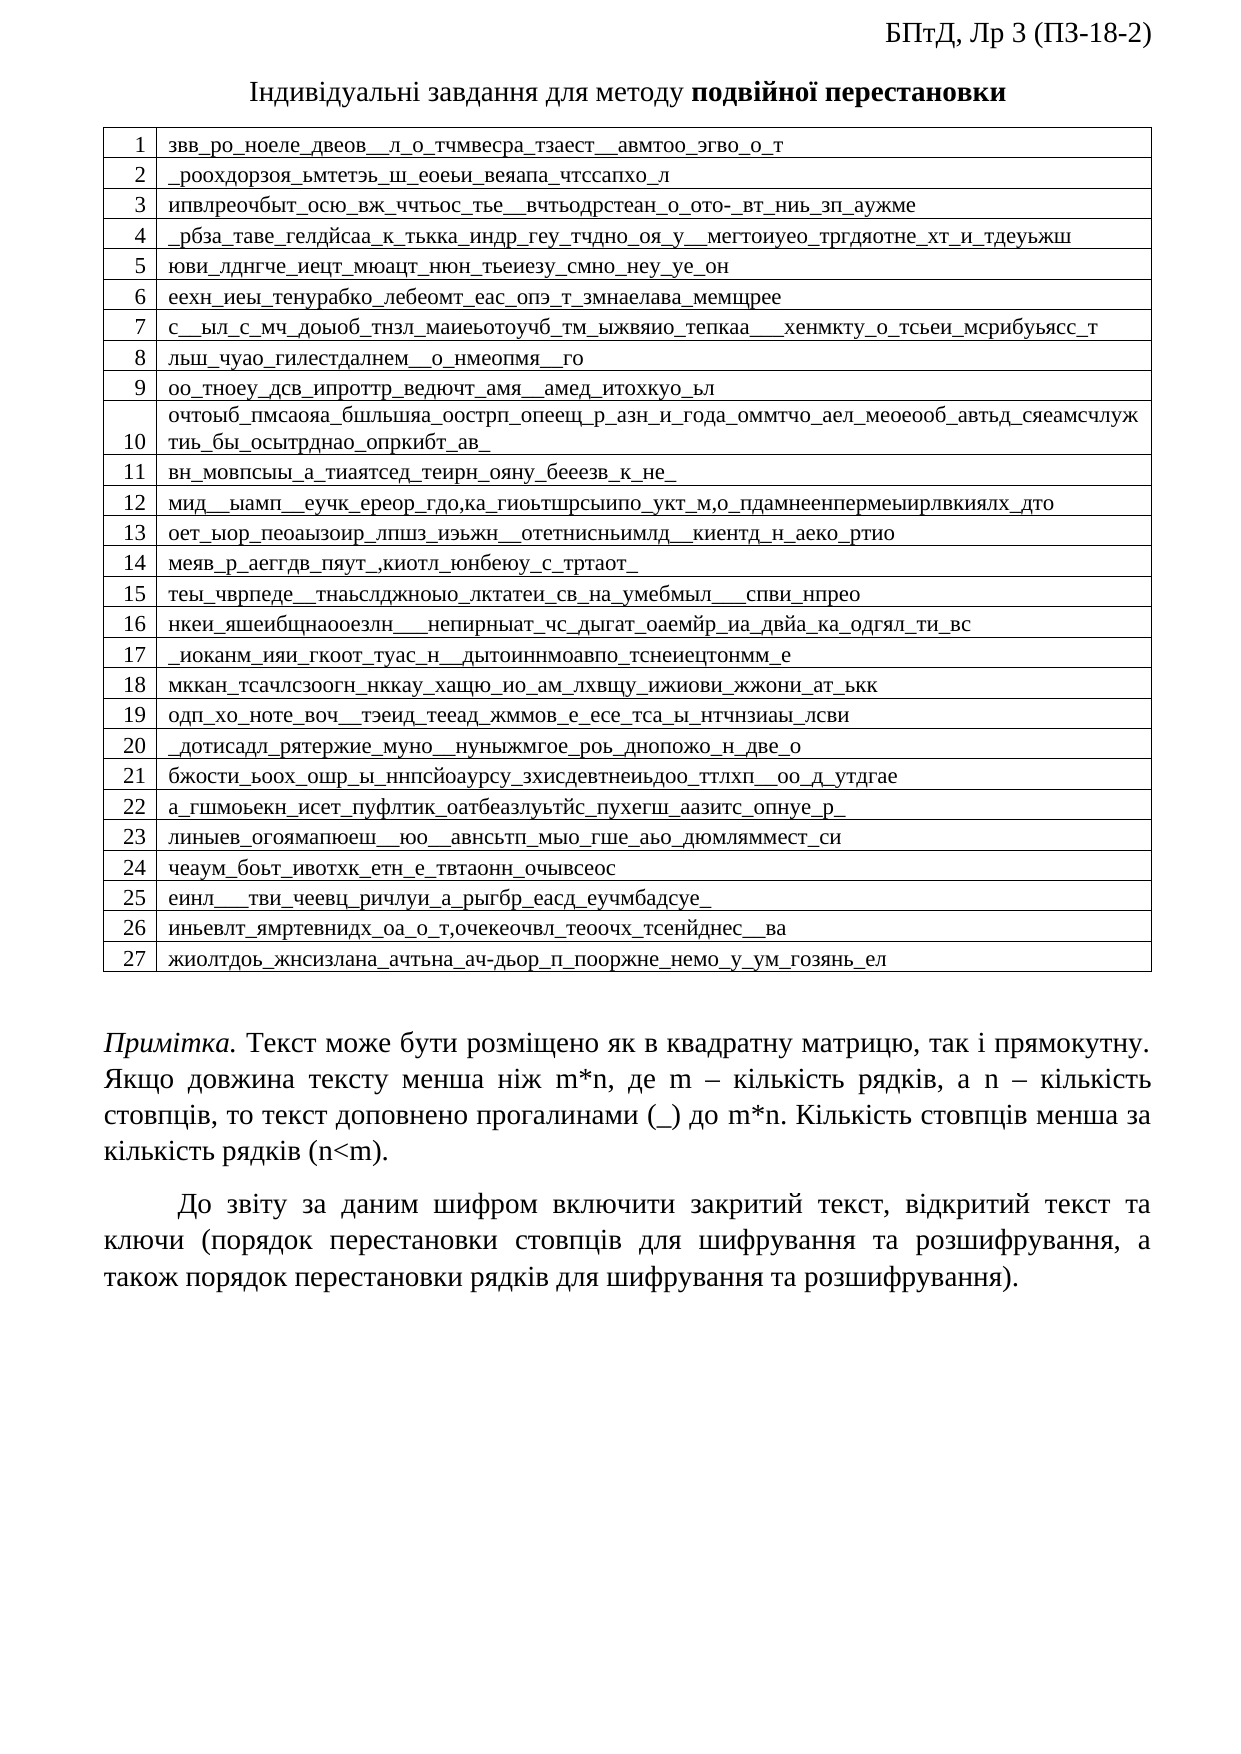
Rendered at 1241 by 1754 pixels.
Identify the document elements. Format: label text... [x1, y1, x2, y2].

table_cell _роохдорзоя_ьмтетэь_ш_еоеьи_веяапа_чтссапхо_л [157, 158, 1151, 187]
table_cell жиолтдоь_жнсизлана_ачтьна_ач-дьор_п_пооржне_немо_у_ум_гозянь_ел [157, 942, 1151, 971]
table_cell 22 [104, 790, 156, 819]
table_cell 20 [104, 729, 156, 758]
table_cell еинл___тви_чеевц_ричлуи_а_рыгбр_еасд_еучмбадсуе_ [157, 881, 1151, 910]
table_cell с__ыл_с_мч_доыоб_тнзл_маиеьотоучб_тм_ыжвяио_тепкаа___хенмкту_о_тсьеи_мсрибуьясс_т [157, 310, 1151, 339]
table_cell ипвлреочбыт_осю_вж_ччтьос_тье__вчтьодрстеан_о_ото-_вт_ниь_зп_аужме [157, 189, 1151, 218]
table_cell 23 [104, 820, 156, 849]
table_cell 6 [104, 280, 156, 309]
table_cell 7 [104, 310, 156, 339]
table_cell юви_лднгче_иецт_мюацт_нюн_тьеиезу_смно_неу_уе_он [157, 249, 1151, 279]
table_cell 25 [104, 881, 156, 910]
table_cell 17 [104, 638, 156, 667]
table_cell 3 [104, 189, 156, 218]
table_cell 2 [104, 158, 156, 187]
table_cell 15 [104, 577, 156, 606]
table_cell _рбза_таве_гелдйсаа_к_тькка_индр_геу_тчдно_оя_у__мегтоиуео_тргдяотне_хт_и_тдеуьжш [157, 219, 1151, 248]
text Примітка. Текст може бути розміщено як в квадратну матрицю, так і прямокутну. Якщо довжина тексту менша ніж m*n, де m – кількість рядків, а n – кількість стовпців, то текст доповнено прогалинами (_) до m*n. Кількість стовпців менша за кількість рядків (n<m). [103, 1025, 1152, 1167]
table_header звв_ро_ноеле_двеов__л_о_тчмвесра_тзаест__авмтоо_эгво_о_т [157, 128, 1151, 157]
table_cell очтоыб_пмсаояа_бшльшяа_оострп_опеещ_р_азн_и_года_оммтчо_аел_меоеооб_автьд_сяеамсчлужтиь_бы_осытрднао_опркибт_ав_ [157, 401, 1151, 454]
table_cell 5 [104, 249, 156, 279]
table_cell 16 [104, 607, 156, 637]
table_cell 10 [104, 401, 156, 454]
table_cell 13 [104, 516, 156, 545]
table_cell меяв_р_аеггдв_пяут_,киотл_юнбеюу_с_тртаот_ [157, 546, 1151, 576]
table_cell 8 [104, 341, 156, 370]
table_cell _иоканм_ияи_гкоот_туас_н__дытоиннмоавпо_тснеиецтонмм_е [157, 638, 1151, 667]
table_cell мккан_тсачлсзоогн_нккау_хащю_ио_ам_лхвщу_ижиови_жжони_ат_ькк [157, 668, 1151, 697]
table_cell льш_чуао_гилестдалнем__о_нмеопмя__го [157, 341, 1151, 370]
table_cell 4 [104, 219, 156, 248]
table_cell оо_тноеу_дсв_ипроттр_ведючт_амя__амед_итохкуо_ьл [157, 371, 1151, 400]
table_cell оет_ыор_пеоаызоир_лпшз_иэьжн__отетнисньимлд__киентд_н_аеко_ртио [157, 516, 1151, 545]
table_cell вн_мовпсыы_а_тиаятсед_теирн_ояну_бееезв_к_не_ [157, 455, 1151, 484]
text До звіту за даним шифром включити закритий текст, відкритий текст та ключи (порядок перестановки стовпців для шифрування та розшифрування, а також порядок перестановки рядків для шифрування та розшифрування). [103, 1186, 1152, 1292]
table_cell 11 [104, 455, 156, 484]
table_cell одп_хо_ноте_воч__тэеид_тееад_жммов_е_есе_тса_ы_нтчнзиаы_лсви [157, 699, 1151, 728]
table_header 1 [104, 128, 156, 157]
table_cell еехн_иеы_тенурабко_лебеомт_еас_опэ_т_змнаелава_мемщрее [157, 280, 1151, 309]
text Індивідуальні завдання для методу подвійної перестановки [103, 74, 1152, 107]
table_cell бжости_ьоох_ошр_ы_ннпсйоаурсу_зхисдевтнеиьдоо_ттлхп__оо_д_утдгае [157, 759, 1151, 789]
table_cell 24 [104, 851, 156, 880]
table_cell _дотисадл_рятержие_муно__нуныжмгое_роь_днопожо_н_две_о [157, 729, 1151, 758]
table_cell теы_чврпеде__тнаьслджноыо_лктатеи_св_на_умебмыл___спви_нпрео [157, 577, 1151, 606]
table_cell 26 [104, 911, 156, 941]
table_cell 27 [104, 942, 156, 971]
table_cell нкеи_яшеибщнаооезлн___непирныат_чс_дыгат_оаемйр_иа_двйа_ка_одгял_ти_вс [157, 607, 1151, 637]
table_cell чеаум_боьт_ивотхк_етн_е_твтаонн_очывсеос [157, 851, 1151, 880]
table_cell 12 [104, 486, 156, 515]
table_cell 9 [104, 371, 156, 400]
table_cell иньевлт_ямртевнидх_оа_о_т,очекеочвл_теоочх_тсенйднес__ва [157, 911, 1151, 941]
table_cell а_гшмоьекн_исет_пуфлтик_оатбеазлуьтйс_пухегш_аазитс_опнуе_р_ [157, 790, 1151, 819]
table_cell линыев_огоямапюеш__юо__авнсьтп_мыо_гше_аьо_дюмляммест_си [157, 820, 1151, 849]
table_cell 14 [104, 546, 156, 576]
table_cell мид__ыамп__еучк_ереор_гдо,ка_гиоьтшрсыипо_укт_м,о_пдамнеенпермеыирлвкиялх_дто [157, 486, 1151, 515]
table_cell 18 [104, 668, 156, 697]
table_cell 21 [104, 759, 156, 789]
table_cell 19 [104, 699, 156, 728]
